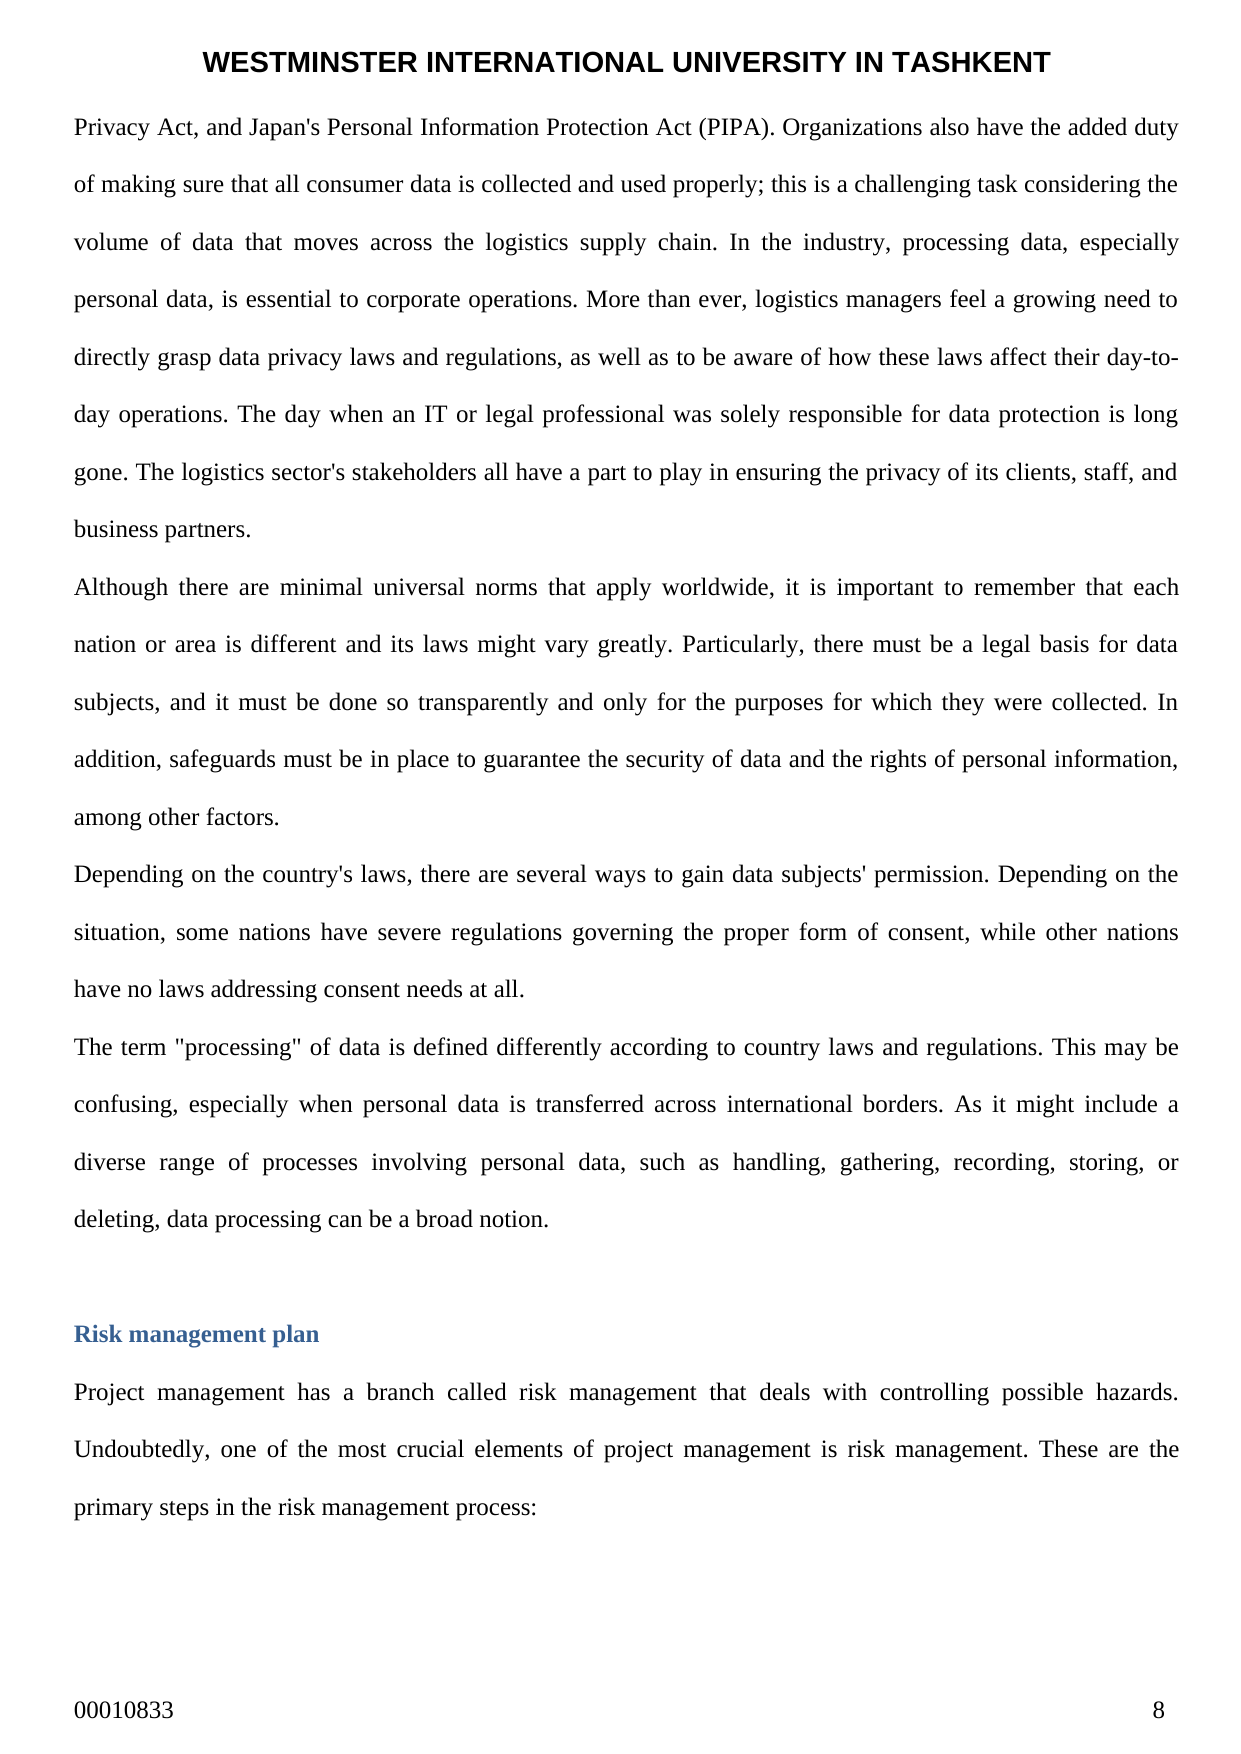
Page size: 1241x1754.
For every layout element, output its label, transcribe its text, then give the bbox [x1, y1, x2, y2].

text Risk management plan [74, 1319, 1180, 1348]
text Project management has a branch called risk management that deals with controlling possible hazards. Undoubtedly, one of the most crucial elements of project management is risk management. These are the primary steps in the risk management process: [74, 1377, 1180, 1521]
text Although there are minimal universal norms that apply worldwide, it is important to remember that each nation or area is different and its laws might vary greatly. Particularly, there must be a legal basis for data subjects, and it must be done so transparently and only for the purposes for which they were collected. In addition, safeguards must be in place to guarantee the security of data and the rights of personal information, among other factors. [74, 572, 1180, 831]
text Depending on the country's laws, there are several ways to gain data subjects' permission. Depending on the situation, some nations have severe regulations governing the proper form of consent, while other nations have no laws addressing consent needs at all. [74, 859, 1180, 1003]
text The term "processing" of data is defined differently according to country laws and regulations. This may be confusing, especially when personal data is transferred across international borders. As it might include a diverse range of processes involving personal data, such as handling, gathering, recording, storing, or deleting, data processing can be a broad notion. [74, 1032, 1180, 1233]
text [74, 112, 1180, 543]
